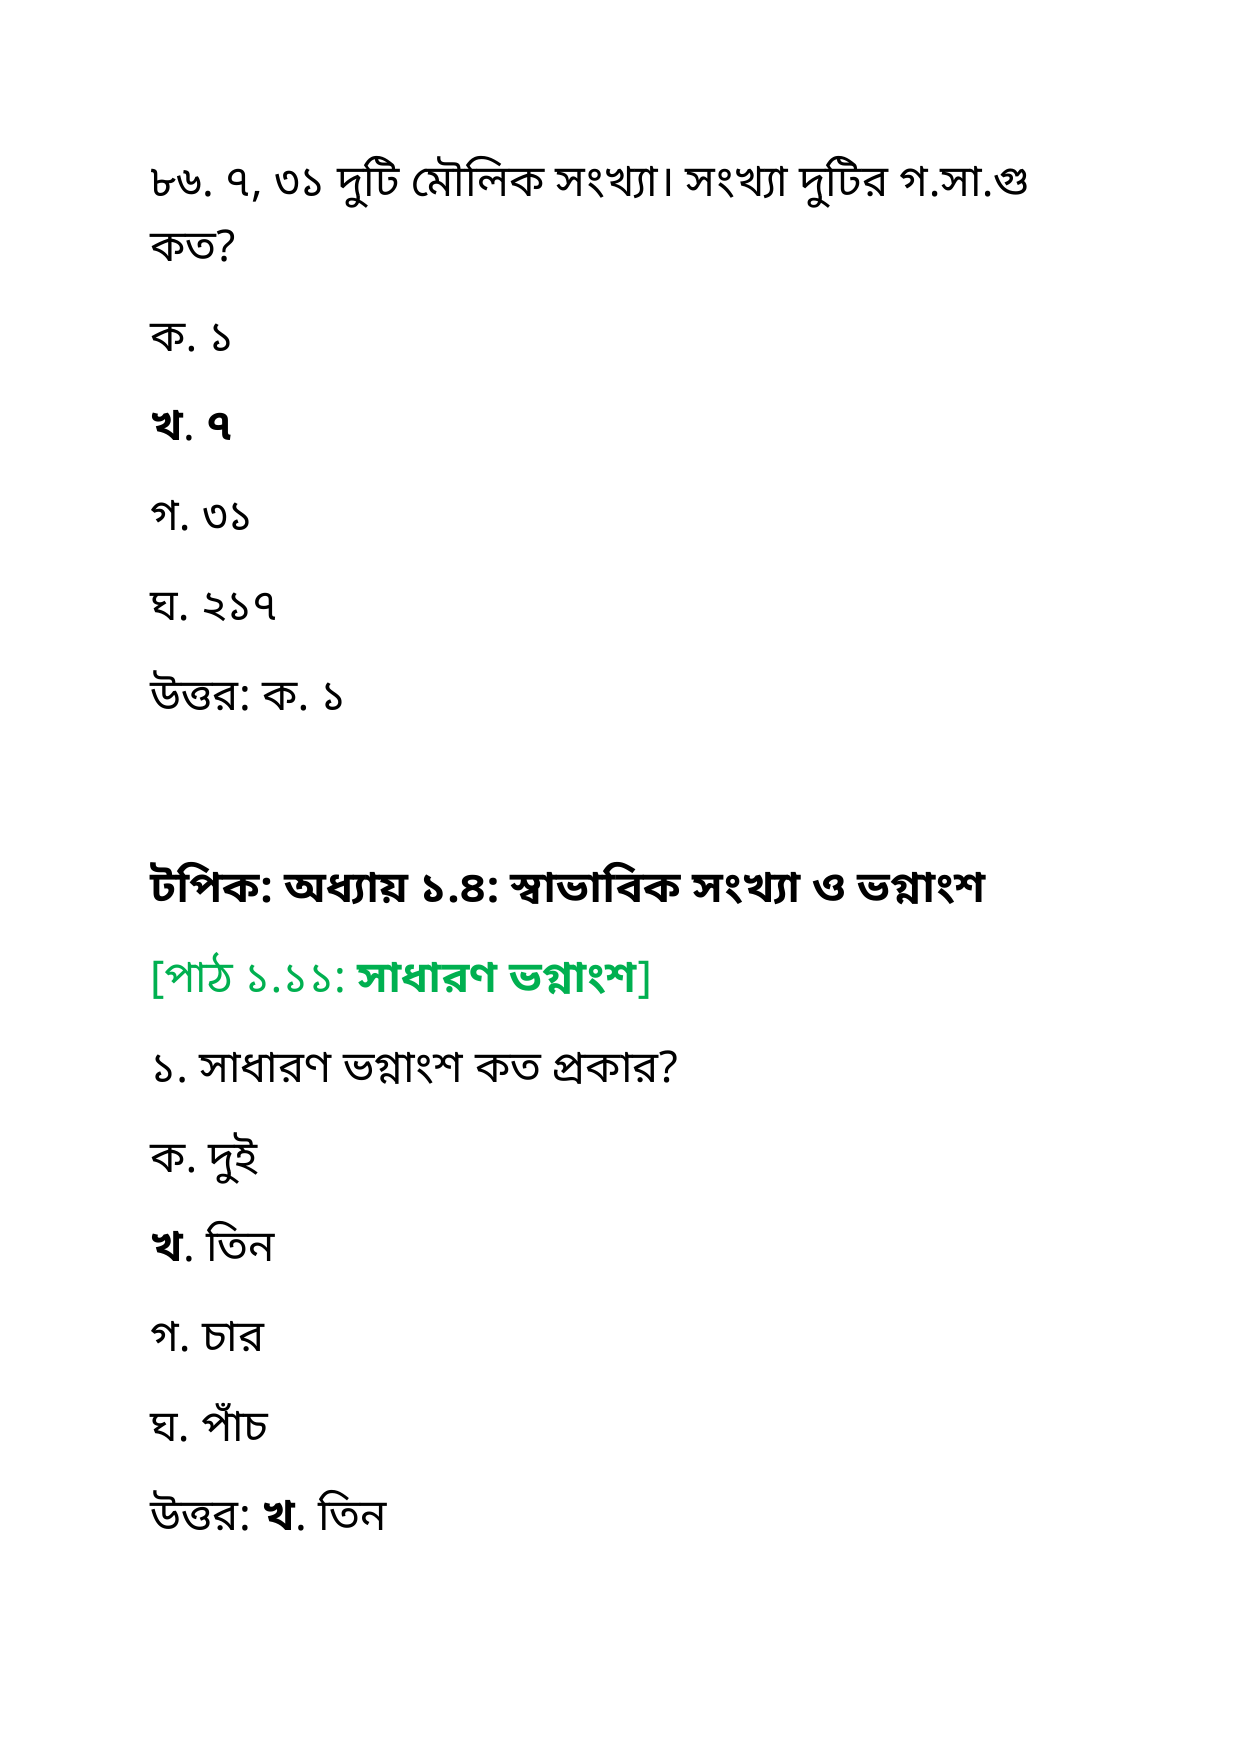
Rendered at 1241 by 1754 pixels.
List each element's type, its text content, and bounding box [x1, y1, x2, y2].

text উত্তর: খ. তিন [150, 1484, 1090, 1549]
text উত্তর: ক. ১ [150, 663, 1090, 728]
text ১. সাধারণ ভগ্নাংশ কত প্রকার? [150, 1036, 1090, 1100]
text ঘ. পাঁচ [150, 1394, 1090, 1459]
text ক. ১ [150, 304, 1090, 369]
text গ. ৩১ [150, 484, 1090, 548]
text ঘ. ২১৭ [150, 573, 1090, 638]
text ৮৬. ৭, ৩১ দুটি মৌলিক সংখ্যা। সংখ্যা দুটির গ.সা.গু কত? [150, 150, 1090, 279]
subtitle টপিক: অধ্যায় ১.৪: স্বাভাবিক সংখ্যা ও ভগ্নাংশ [150, 856, 1090, 921]
text গ. চার [150, 1304, 1090, 1369]
text খ. তিন [150, 1215, 1090, 1279]
text [পাঠ ১.১১: সাধারণ ভগ্নাংশ] [150, 946, 1090, 1011]
text ক. দুই [150, 1125, 1090, 1190]
text খ. ৭ [150, 394, 1090, 459]
